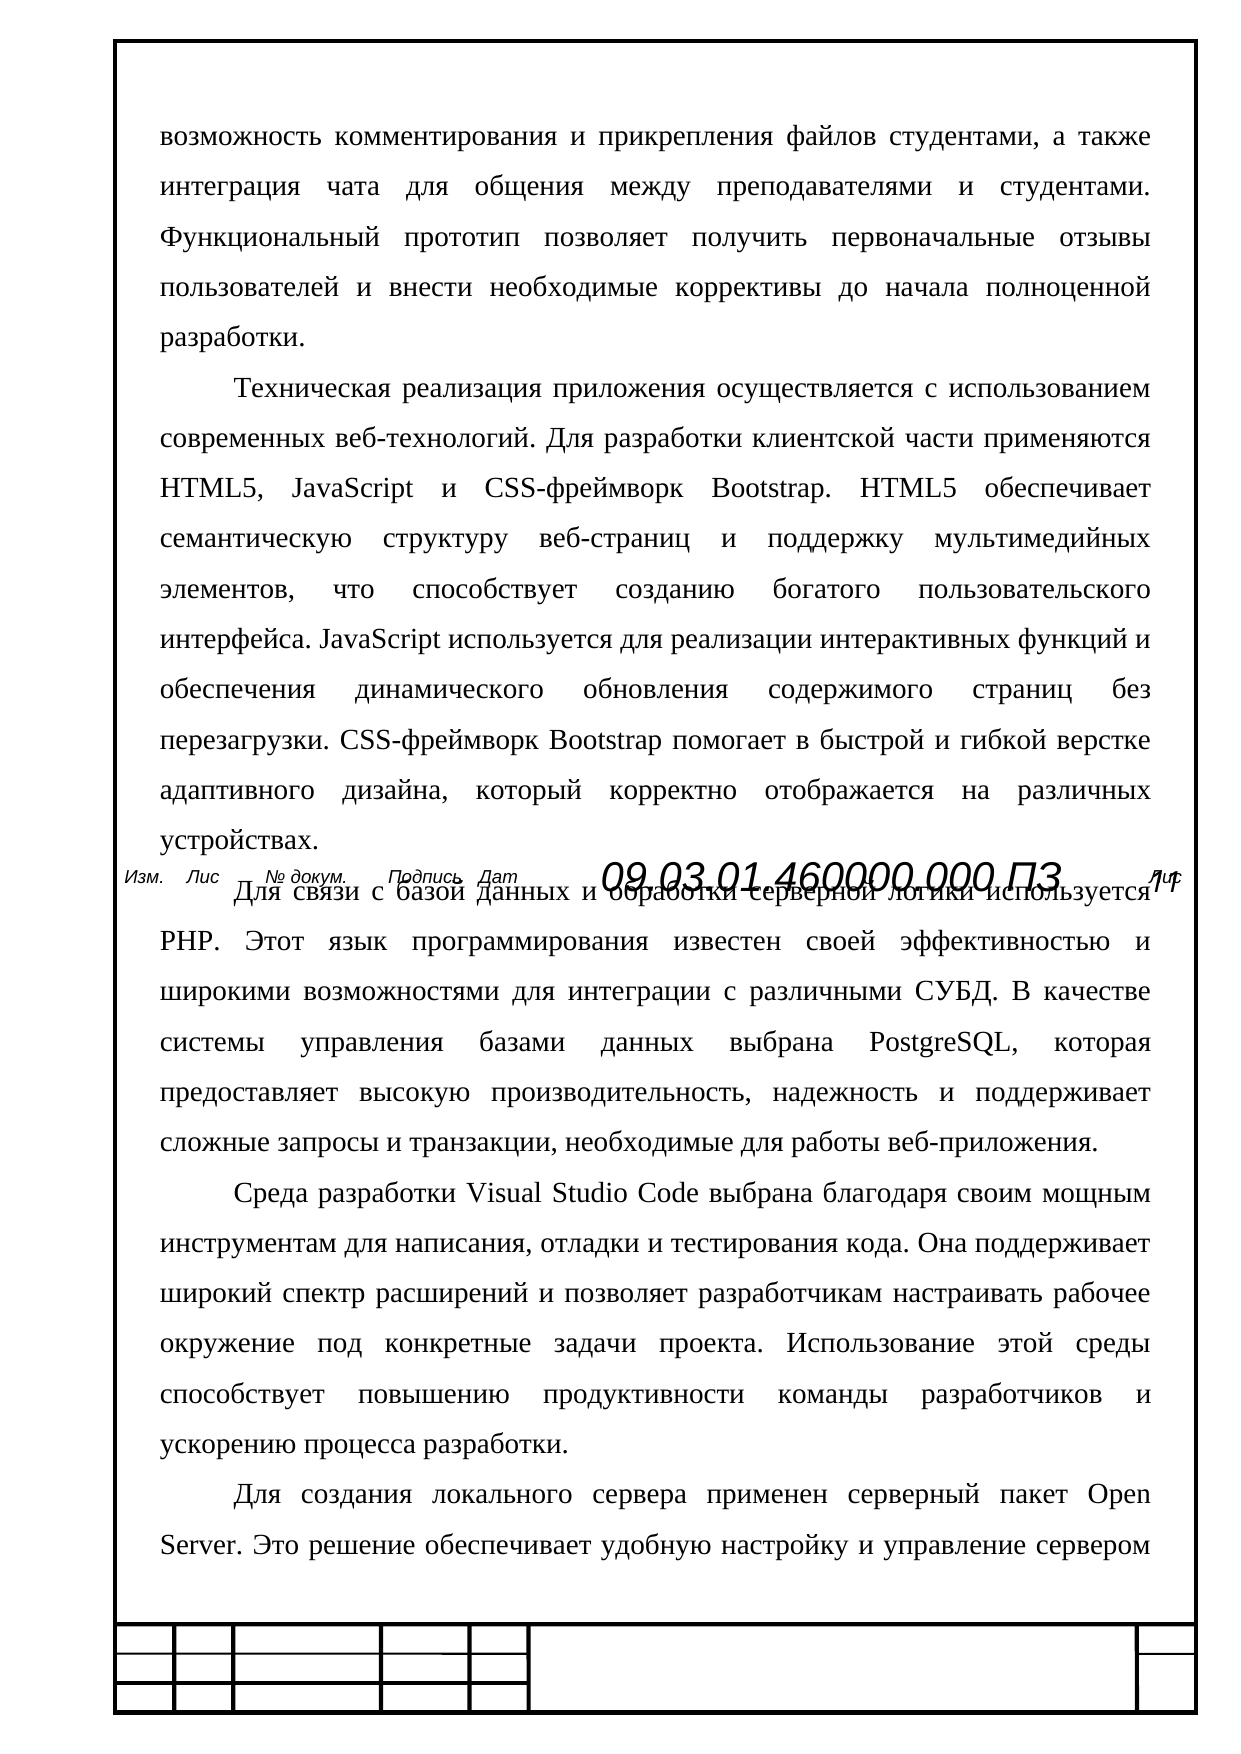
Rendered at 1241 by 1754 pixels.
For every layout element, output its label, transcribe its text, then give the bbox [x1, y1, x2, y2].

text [159, 1477, 1152, 1560]
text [159, 118, 1152, 353]
text Для связи с базой данных и обработки серверной логики используется PHP. Этот язык программирования известен своей эффективностью и широкими возможностями для интеграции с различными СУБД. В качестве системы управления базами данных выбрана PostgreSQL, которая предоставляет высокую производительность, надежность и поддерживает сложные запросы и транзакции, необходимые для работы веб-приложения. [159, 873, 1152, 1158]
text Среда разработки Visual Studio Code выбрана благодаря своим мощным инструментам для написания, отладки и тестирования кода. Она поддерживает широкий спектр расширений и позволяет разработчикам настраивать рабочее окружение под конкретные задачи проекта. Использование этой среды способствует повышению продуктивности команды разработчиков и ускорению процесса разработки. [159, 1175, 1152, 1460]
text Техническая реализация приложения осуществляется с использованием современных веб-технологий. Для разработки клиентской части применяются HTML5, JavaScript и CSS-фреймворк Bootstrap. HTML5 обеспечивает семантическую структуру веб-страниц и поддержку мультимедийных элементов, что способствует созданию богатого пользовательского интерфейса. JavaScript используется для реализации интерактивных функций и обеспечения динамического обновления содержимого страниц без перезагрузки. CSS-фреймворк Bootstrap помогает в быстрой и гибкой верстке адаптивного дизайна, который корректно отображается на различных устройствах. [159, 370, 1152, 856]
